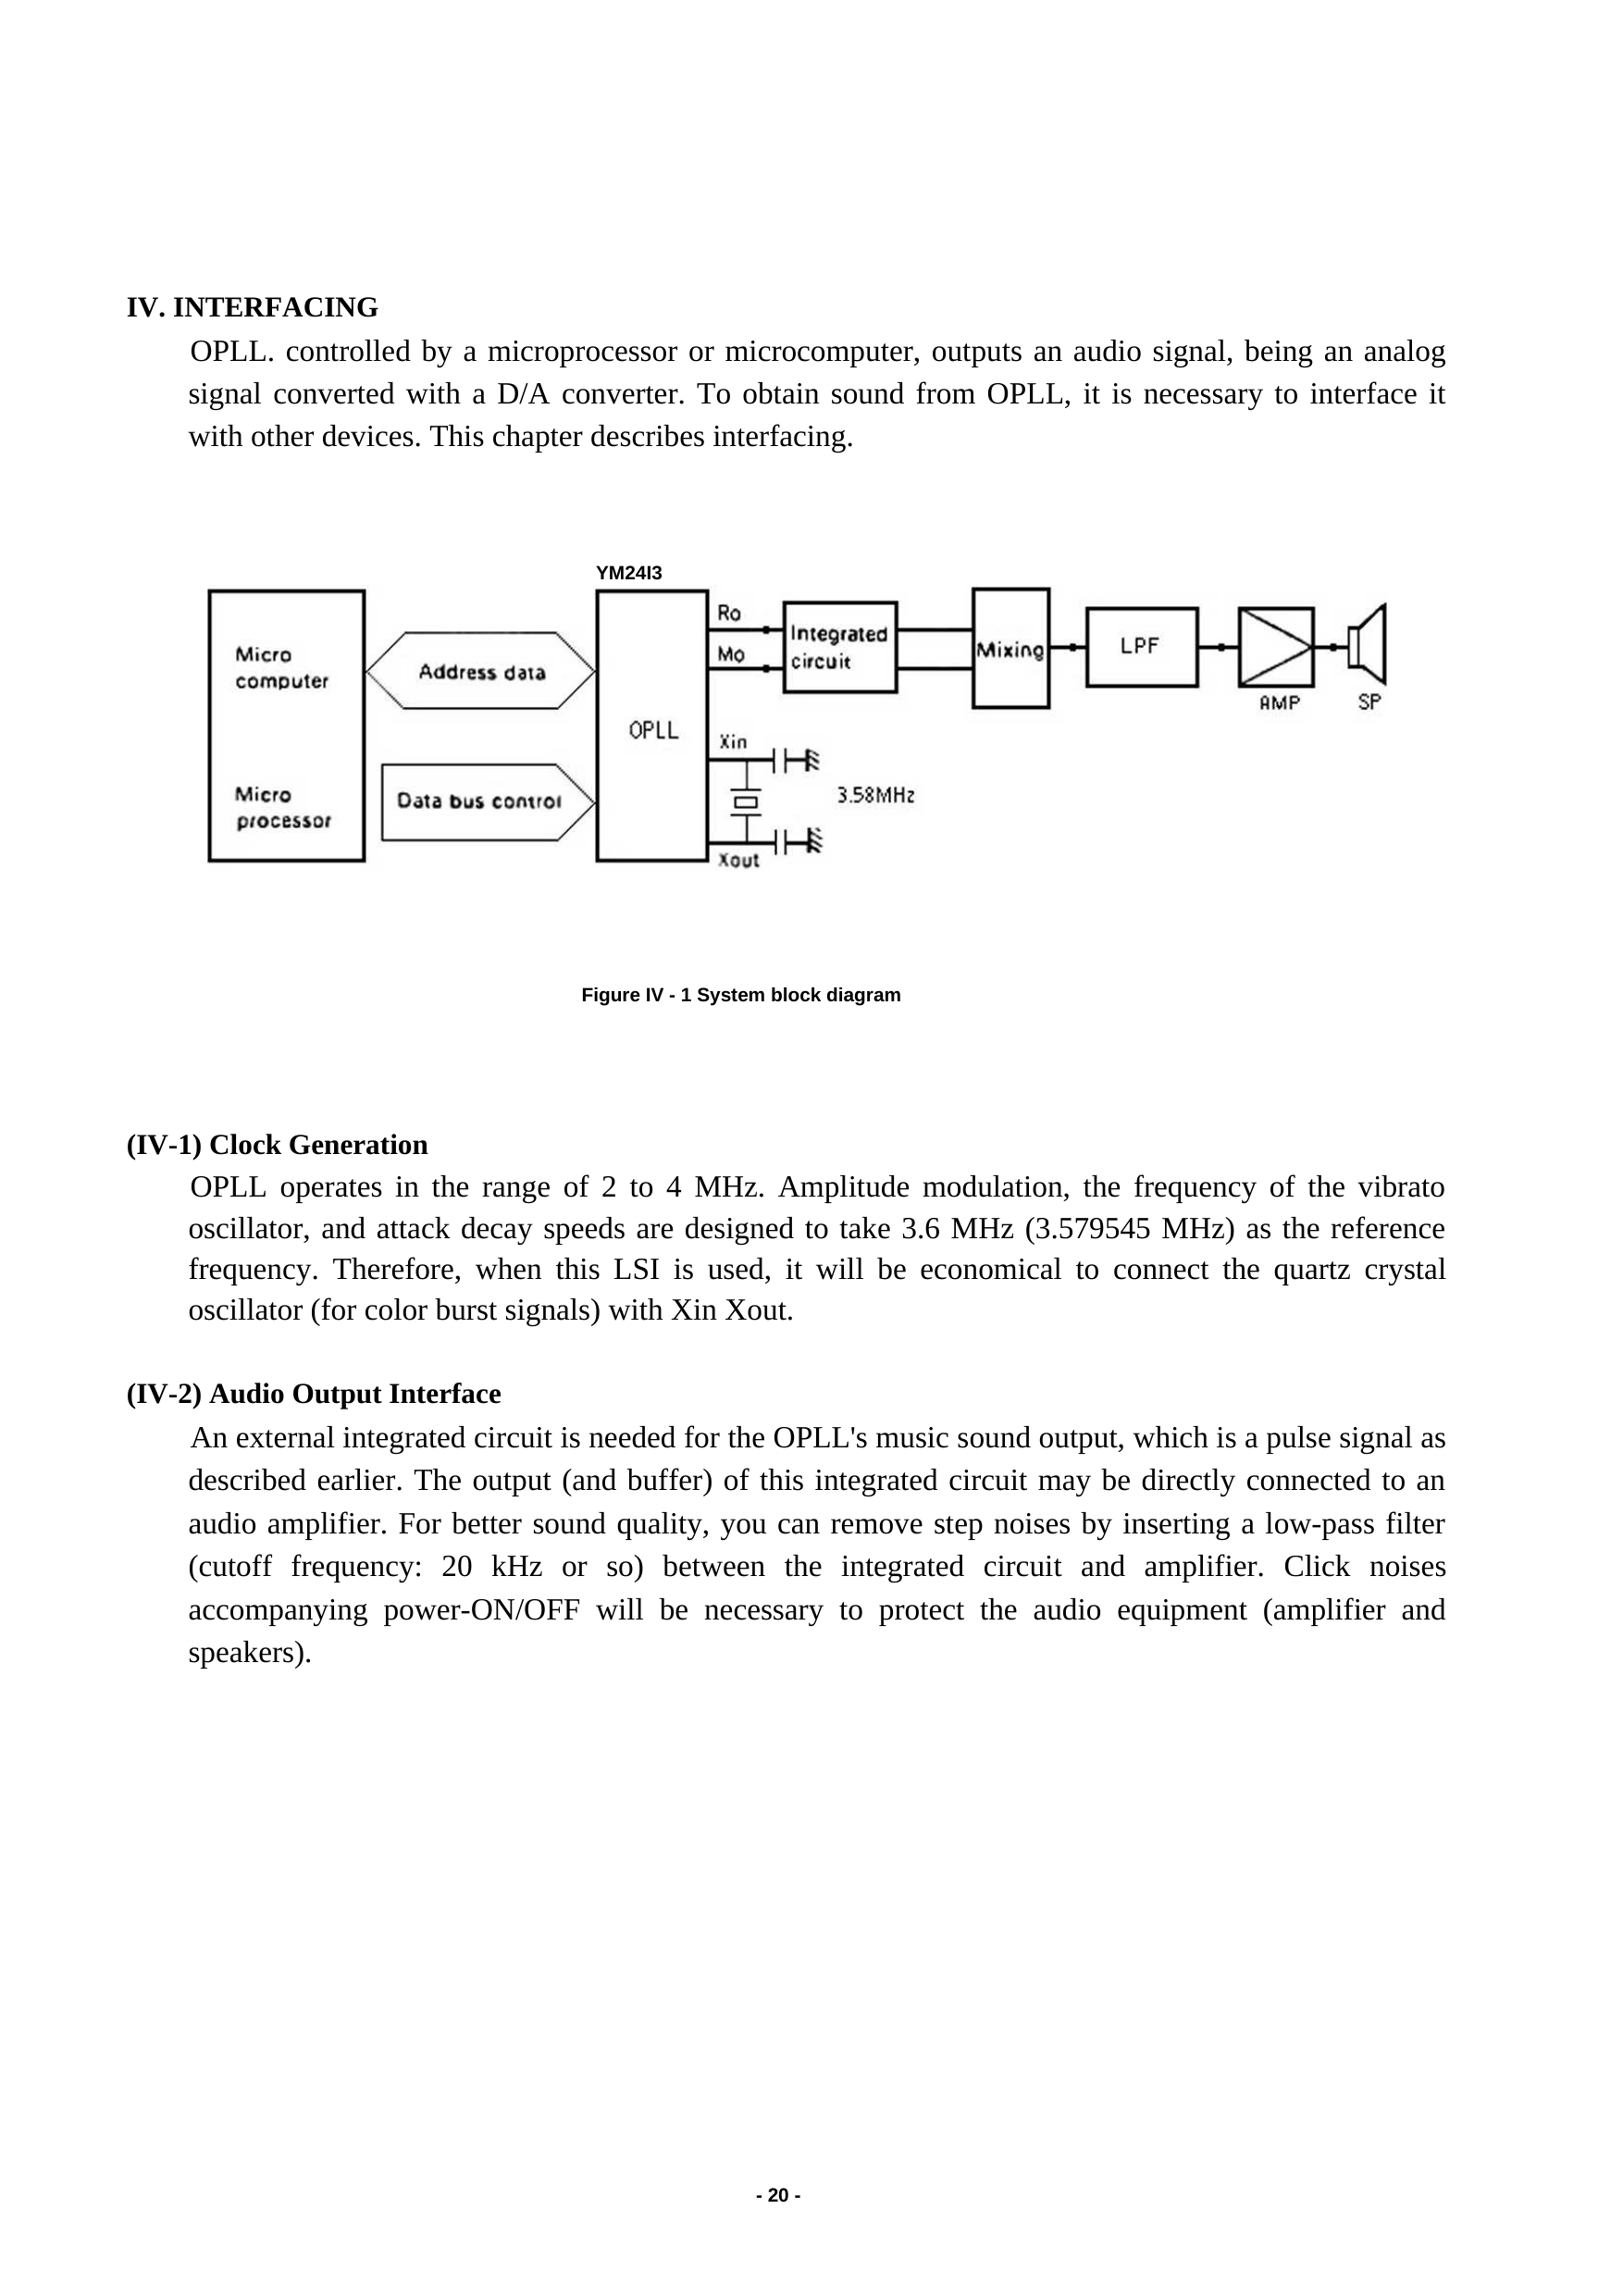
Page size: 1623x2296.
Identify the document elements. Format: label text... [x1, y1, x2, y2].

text An external integrated circuit is needed for the OPLL's music sound output, which is a pulse signal as described earlier. The output (and buffer) of this integrated circuit may be directly connected to an audio amplifier. For better sound quality, you can remove step noises by inserting a low-pass filter (cutoff frequency: 20 kHz or so) between the integrated circuit and amplifier. Click noises accompanying power-ON/OFF will be necessary to protect the audio equipment (amplifier and speakers). [188, 1419, 1448, 1669]
text OPLL. controlled by a microprocessor or microcomputer, outputs an audio signal, being an analog signal converted with a D/A converter. To obtain sound from OPLL, it is necessary to interface it with other devices. This chapter describes interfacing. [188, 332, 1448, 453]
text - 20 - [756, 2184, 801, 2206]
text OPLL operates in the range of 2 to 4 MHz. Amplitude modulation, the frequency of the vibrato oscillator, and attack decay speeds are designed to take 3.6 MHz (3.579545 MHz) as the reference frequency. Therefore, when this LSI is used, it will be economical to connect the quartz crystal oscillator (for color burst signals) with Xin Xout. [188, 1169, 1448, 1326]
text Figure IV - 1 System block diagram [581, 984, 901, 1006]
text IV. INTERFACING [127, 290, 1448, 323]
text (IV-1) Clock Generation [127, 1127, 1448, 1160]
picture [207, 585, 1390, 871]
text YM24I3 [596, 562, 663, 584]
text (IV-2) Audio Output Interface [127, 1376, 1448, 1409]
